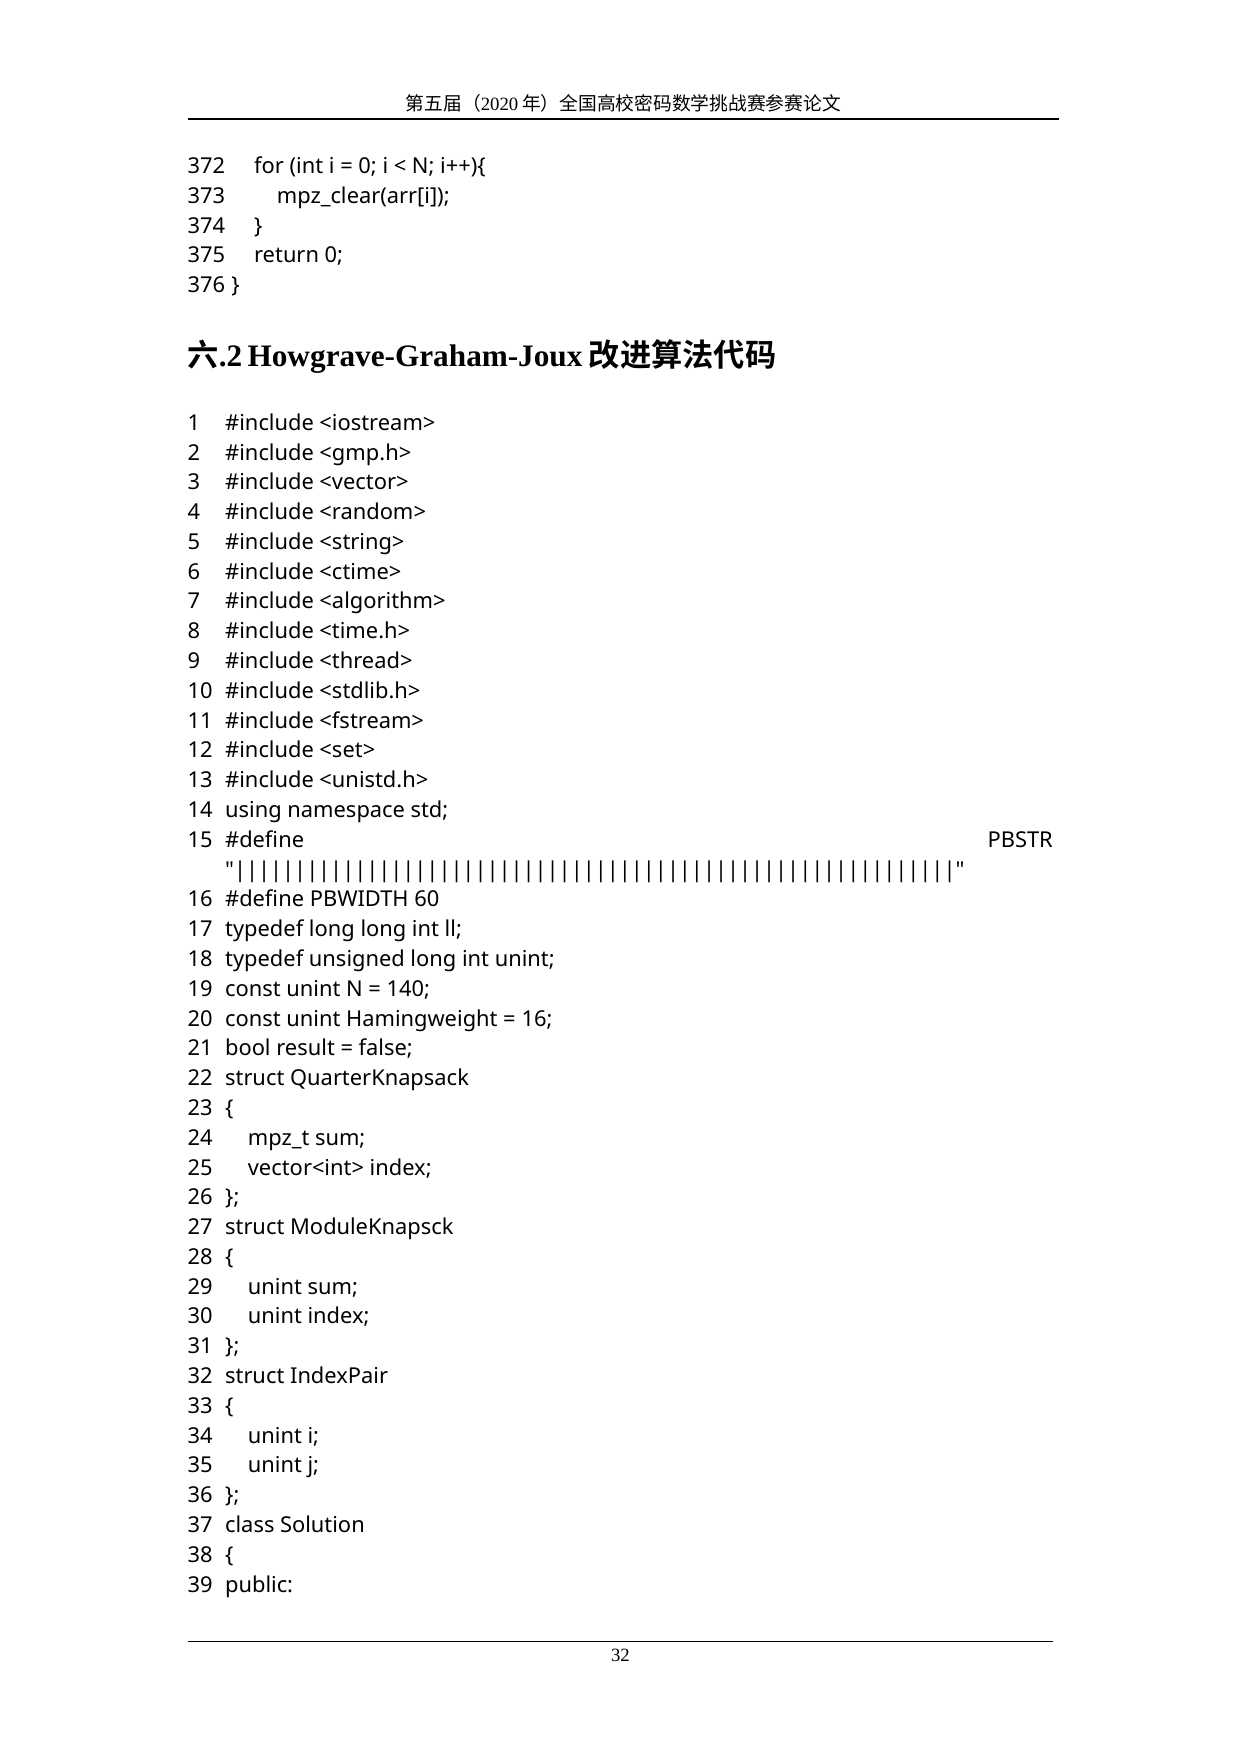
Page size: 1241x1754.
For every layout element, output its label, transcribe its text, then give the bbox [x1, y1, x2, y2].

list { [187, 1390, 1053, 1419]
list bool result = false; [187, 1032, 1053, 1062]
list #include <time.h> [187, 615, 1053, 645]
list class Solution [187, 1509, 1053, 1539]
list unint sum; [187, 1271, 1053, 1300]
list }; [187, 1181, 1053, 1211]
list #include <fstream> [187, 704, 1053, 734]
list public: [187, 1568, 1053, 1598]
list mpz_t sum; [187, 1122, 1053, 1151]
list #include <algorithm> [187, 585, 1053, 615]
list return 0; [187, 239, 1053, 269]
list typedef long long int ll; [187, 913, 1053, 943]
list #include <vector> [187, 466, 1053, 496]
list { [187, 1539, 1053, 1568]
list #define PBWIDTH 60 [187, 883, 1053, 913]
list }; [187, 1330, 1053, 1360]
list vector<int> index; [187, 1151, 1053, 1181]
list const unint Hamingweight = 16; [187, 1002, 1053, 1032]
list #define PBSTR "||||||||||||||||||||||||||||||||||||||||||||||||||||||||||||" [187, 824, 1053, 883]
list }; [187, 1479, 1053, 1509]
list unint j; [187, 1449, 1053, 1479]
list for (int i = 0; i < N; i++){ [187, 150, 1053, 180]
list } [187, 209, 1053, 239]
list unint index; [187, 1300, 1053, 1330]
list #include <ctime> [187, 556, 1053, 585]
list struct IndexPair [187, 1360, 1053, 1390]
list struct ModuleKnapsck [187, 1211, 1053, 1241]
list #include <stdlib.h> [187, 675, 1053, 704]
list { [187, 1092, 1053, 1122]
list #include <unistd.h> [187, 764, 1053, 794]
list #include <iostream> [187, 407, 1053, 436]
list typedef unsigned long int unint; [187, 943, 1053, 973]
list unint i; [187, 1419, 1053, 1449]
list struct QuarterKnapsack [187, 1062, 1053, 1092]
list mpz_clear(arr[i]); [187, 180, 1053, 209]
list #include <thread> [187, 645, 1053, 675]
list #include <gmp.h> [187, 436, 1053, 466]
list const unint N = 140; [187, 973, 1053, 1002]
list #include <string> [187, 526, 1053, 556]
list using namespace std; [187, 794, 1053, 824]
list { [187, 1241, 1053, 1271]
list } [187, 269, 1053, 299]
list #include <set> [187, 734, 1053, 764]
subtitle Howgrave-Graham-Joux改进算法代码 [187, 330, 1053, 375]
list #include <random> [187, 496, 1053, 526]
